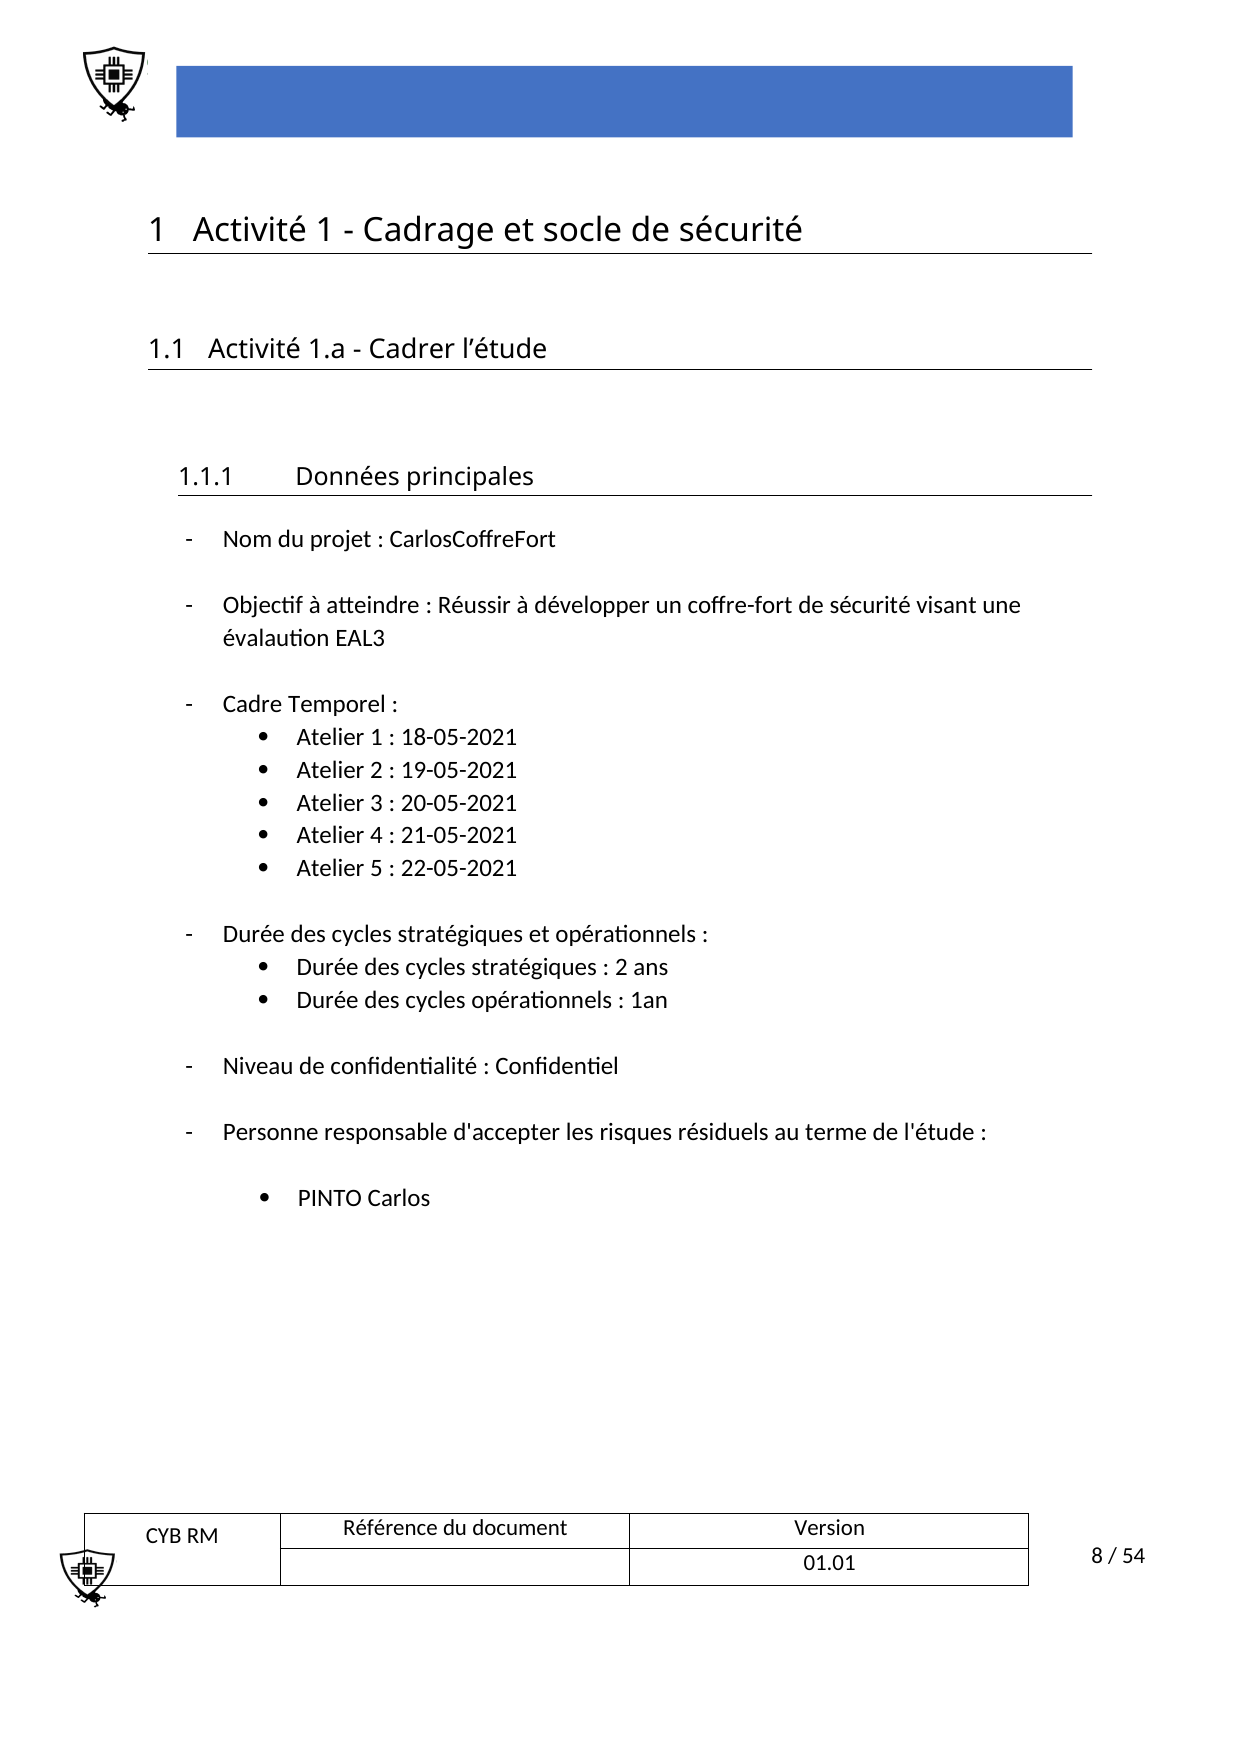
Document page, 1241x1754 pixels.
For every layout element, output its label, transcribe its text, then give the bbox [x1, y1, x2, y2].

list Nom du projet : CarlosCoffreFort [185, 523, 1092, 554]
list Atelier 4 : 21-05-2021 [259, 820, 1092, 850]
list Durée des cycles stratégiques et opérationnels : [185, 918, 1092, 949]
picture [85, 1548, 117, 1585]
list Atelier 5 : 22-05-2021 [259, 853, 1092, 883]
subtitle Activité 1.a - Cadrer l’étude [148, 330, 1092, 369]
list Personne responsable d'accepter les risques résiduels au terme de l'étude : [185, 1116, 1092, 1146]
subtitle Données principales [178, 458, 1092, 495]
picture [82, 46, 148, 124]
list Durée des cycles opérationnels : 1an [259, 984, 1092, 1015]
list Cadre Temporel : [185, 688, 1092, 718]
list Durée des cycles stratégiques : 2 ans [259, 951, 1092, 982]
list Atelier 2 : 19-05-2021 [259, 754, 1092, 784]
list PINTO Carlos [260, 1182, 1092, 1212]
list Niveau de confidentialité : Confidentiel [185, 1050, 1092, 1081]
picture [59, 1548, 117, 1609]
list Atelier 1 : 18-05-2021 [259, 721, 1092, 751]
subtitle Activité 1 - Cadrage et socle de sécurité [148, 206, 1092, 253]
list Atelier 3 : 20-05-2021 [259, 787, 1092, 817]
list Objectif à atteindre : Réussir à développer un coffre-fort de sécurité visant une évalaution EAL3 [185, 589, 1092, 653]
